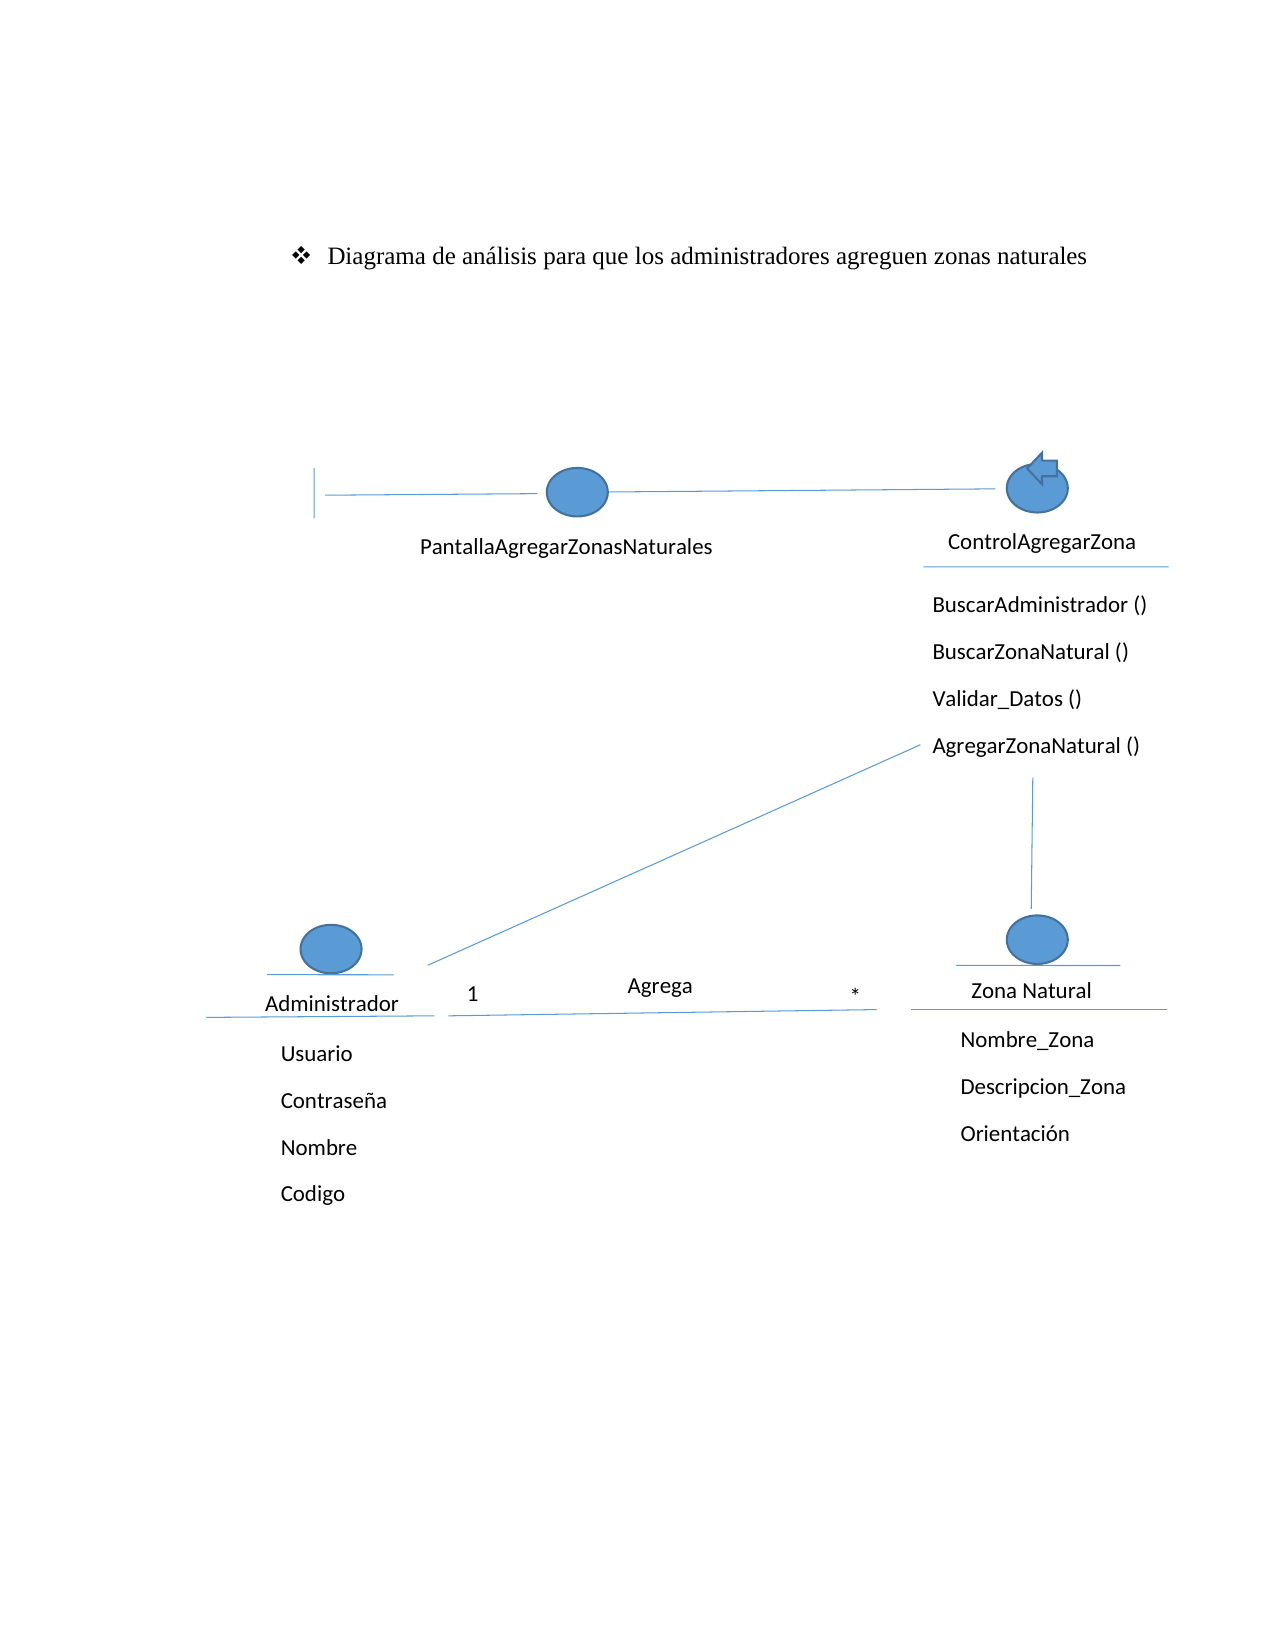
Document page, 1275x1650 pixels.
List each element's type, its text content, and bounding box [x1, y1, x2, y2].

list Diagrama de análisis para que los administradores agreguen zonas naturales [290, 241, 1098, 270]
